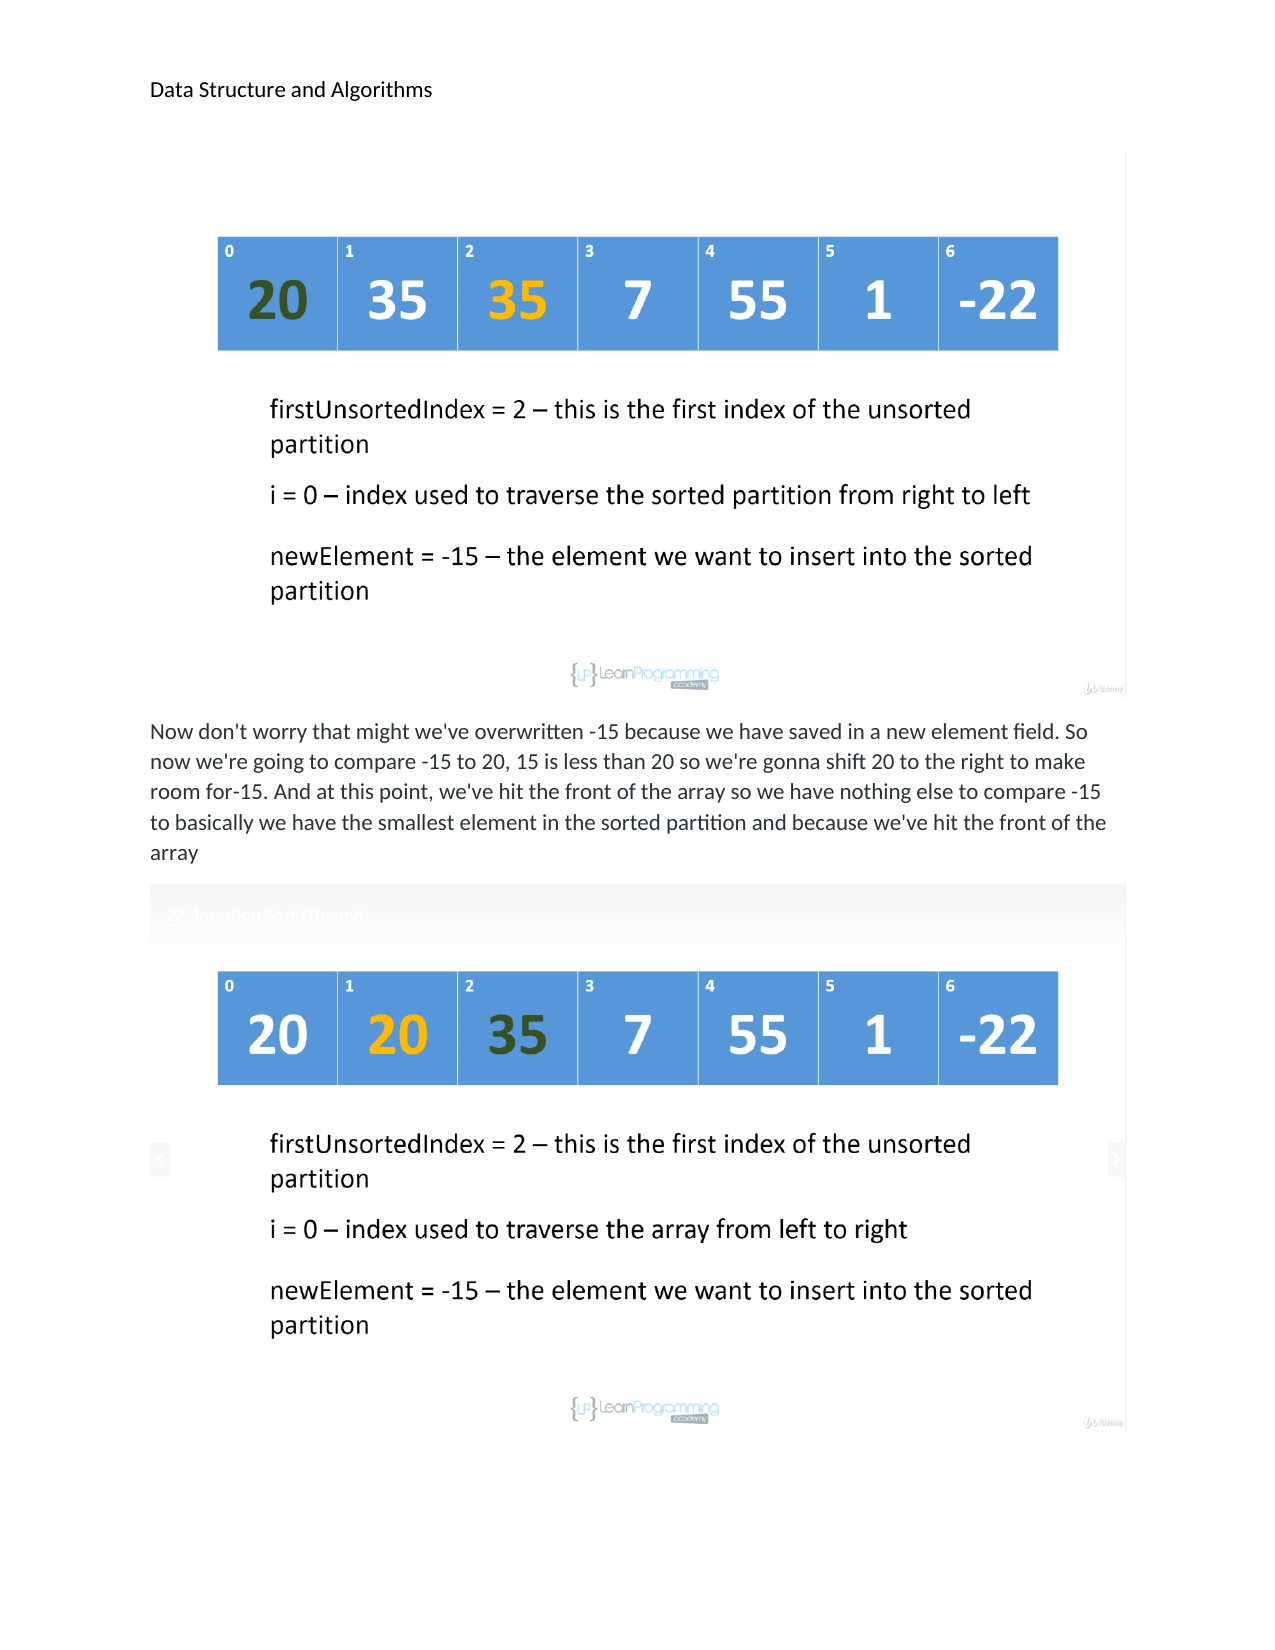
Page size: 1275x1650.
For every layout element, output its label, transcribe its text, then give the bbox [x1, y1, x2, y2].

picture [150, 150, 1125, 699]
picture [150, 884, 1125, 1433]
text Now don't worry that might we've overwritten -15 because we have saved in a new element field. So now we're going to compare -15 to 20, 15 is less than 20 so we're gonna shift 20 to the right to make room for-15. And at this point, we've hit the front of the array so we have nothing else to compare -15 to basically we have the smallest element in the sorted partition and because we've hit the front of the array [150, 717, 1125, 866]
